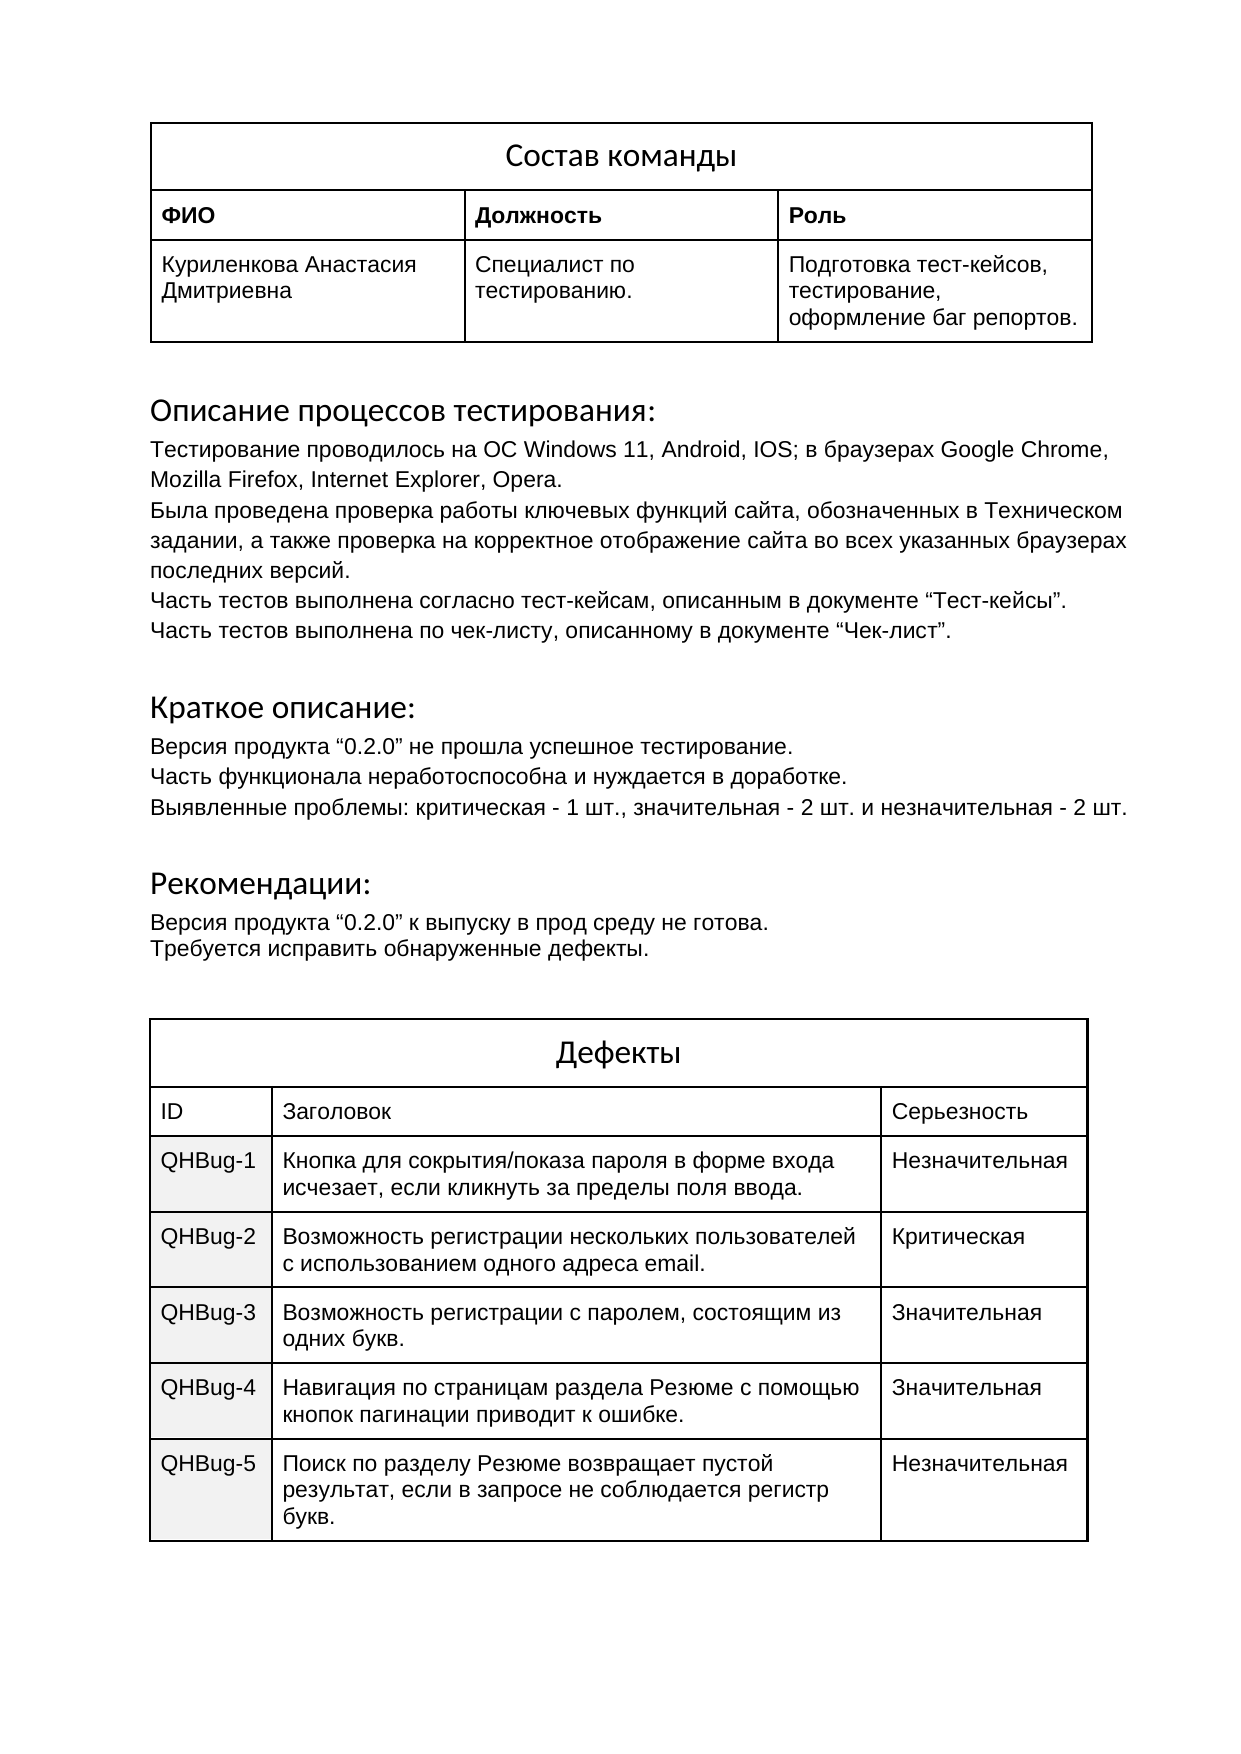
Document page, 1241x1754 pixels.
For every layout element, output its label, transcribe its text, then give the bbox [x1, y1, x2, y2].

table_cell Навигация по страницам раздела Резюме с помощью кнопок пагинации приводит к ошибке. [273, 1364, 880, 1437]
table_cell Куриленкова Анастасия Дмитриевна [152, 241, 464, 341]
table_cell Незначительная [882, 1440, 1086, 1539]
table_cell Значительная [882, 1364, 1086, 1437]
table_cell ФИО [152, 191, 464, 239]
text Выявленные проблемы: критическая - 1 шт., значительная - 2 шт. и незначительная - 2 шт. [150, 793, 1134, 820]
text Была проведена проверка работы ключевых функций сайта, обозначенных в Техническом задании, а также проверка на корректное отображение сайта во всех указанных браузерах последних версий. [150, 497, 1134, 583]
table_cell Подготовка тест-кейсов, тестирование, оформление баг репортов. [779, 241, 1091, 341]
table_cell QHBug-5 [151, 1440, 271, 1539]
table_cell ID [151, 1088, 271, 1135]
table_cell QHBug-3 [151, 1288, 271, 1362]
table_cell Серьезность [882, 1088, 1086, 1135]
table_cell Роль [779, 191, 1091, 239]
table_cell Значительная [882, 1288, 1086, 1362]
text Часть тестов выполнена по чек-листу, описанному в документе “Чек-лист”. [150, 617, 1134, 644]
text Версия продукта “0.2.0” не прошла успешное тестирование. [150, 733, 1134, 759]
table_cell QHBug-4 [151, 1364, 271, 1437]
table_cell Возможность регистрации нескольких пользователей с использованием одного адреса email. [273, 1213, 880, 1286]
text Рекомендации: [150, 862, 1134, 903]
text Часть тестов выполнена согласно тест-кейсам, описанным в документе “Тест-кейсы”. [150, 587, 1134, 614]
table_header Состав команды [152, 124, 1091, 189]
text Краткое описание: [150, 686, 1134, 727]
text Требуется исправить обнаруженные дефекты. [150, 935, 1134, 962]
table_cell QHBug-1 [151, 1137, 271, 1211]
table_cell Заголовок [273, 1088, 880, 1135]
table_cell QHBug-2 [151, 1213, 271, 1286]
text Часть функционала неработоспособна и нуждается в доработке. [150, 763, 1134, 789]
table_cell Специалист по тестированию. [466, 241, 777, 341]
table_header Дефекты [151, 1020, 1086, 1086]
text Описание процессов тестирования: [150, 389, 1134, 430]
table_cell Должность [466, 191, 777, 239]
text Версия продукта “0.2.0” к выпуску в прод среду не готова. [150, 909, 1134, 935]
table_cell Кнопка для сокрытия/показа пароля в форме входа исчезает, если кликнуть за пределы поля ввода. [273, 1137, 880, 1211]
table_cell Незначительная [882, 1137, 1086, 1211]
table_cell Возможность регистрации с паролем, состоящим из одних букв. [273, 1288, 880, 1362]
text Тестирование проводилось на ОС Windows 11, Android, IOS; в браузерах Google Chrome, Mozilla Firefox, Internet Explorer, Opera. [150, 436, 1134, 493]
table_cell Критическая [882, 1213, 1086, 1286]
table_cell Поиск по разделу Резюме возвращает пустой результат, если в запросе не соблюдается регистр букв. [273, 1440, 880, 1539]
